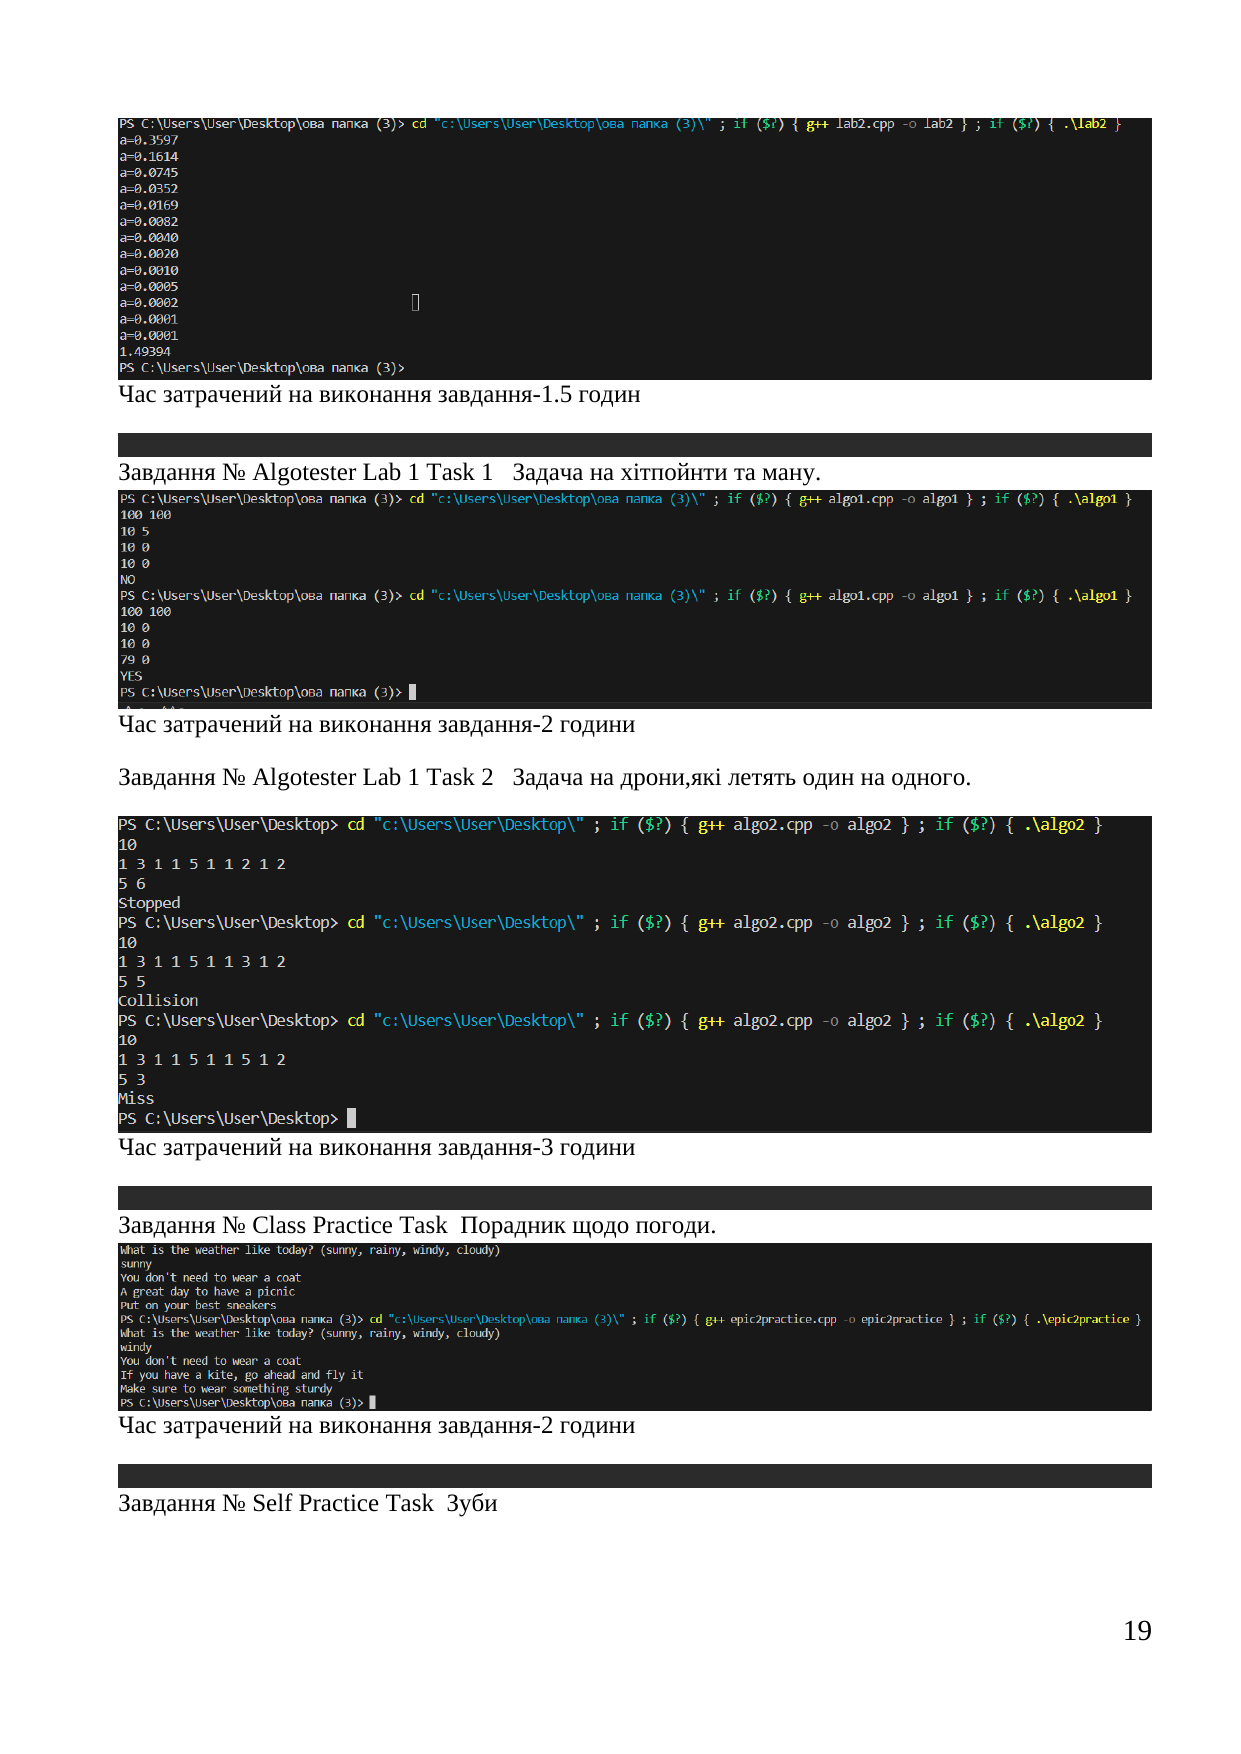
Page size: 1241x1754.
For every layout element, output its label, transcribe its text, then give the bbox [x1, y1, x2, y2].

picture [118, 490, 1152, 709]
text Час затрачений на виконання завдання-3 години [118, 1133, 1152, 1161]
picture [118, 816, 1152, 1133]
picture [118, 1243, 1152, 1411]
text Завдання № Algotester Lab 1 Task 1 Задача на хітпойнти та ману. [118, 457, 1152, 486]
text Завдання № Class Practice Task Порадник щодо погоди. [118, 1210, 1152, 1239]
text Час затрачений на виконання завдання-1.5 годин [118, 380, 1152, 408]
text Завдання № Algotester Lab 1 Task 2 Задача на дрони,які летять один на одного. [118, 762, 1152, 791]
text Час затрачений на виконання завдання-2 години [118, 1411, 1152, 1439]
text Час затрачений на виконання завдання-2 години [118, 709, 1152, 737]
text Завдання № Self Practice Task Зуби [118, 1488, 1152, 1517]
picture [118, 118, 1152, 380]
